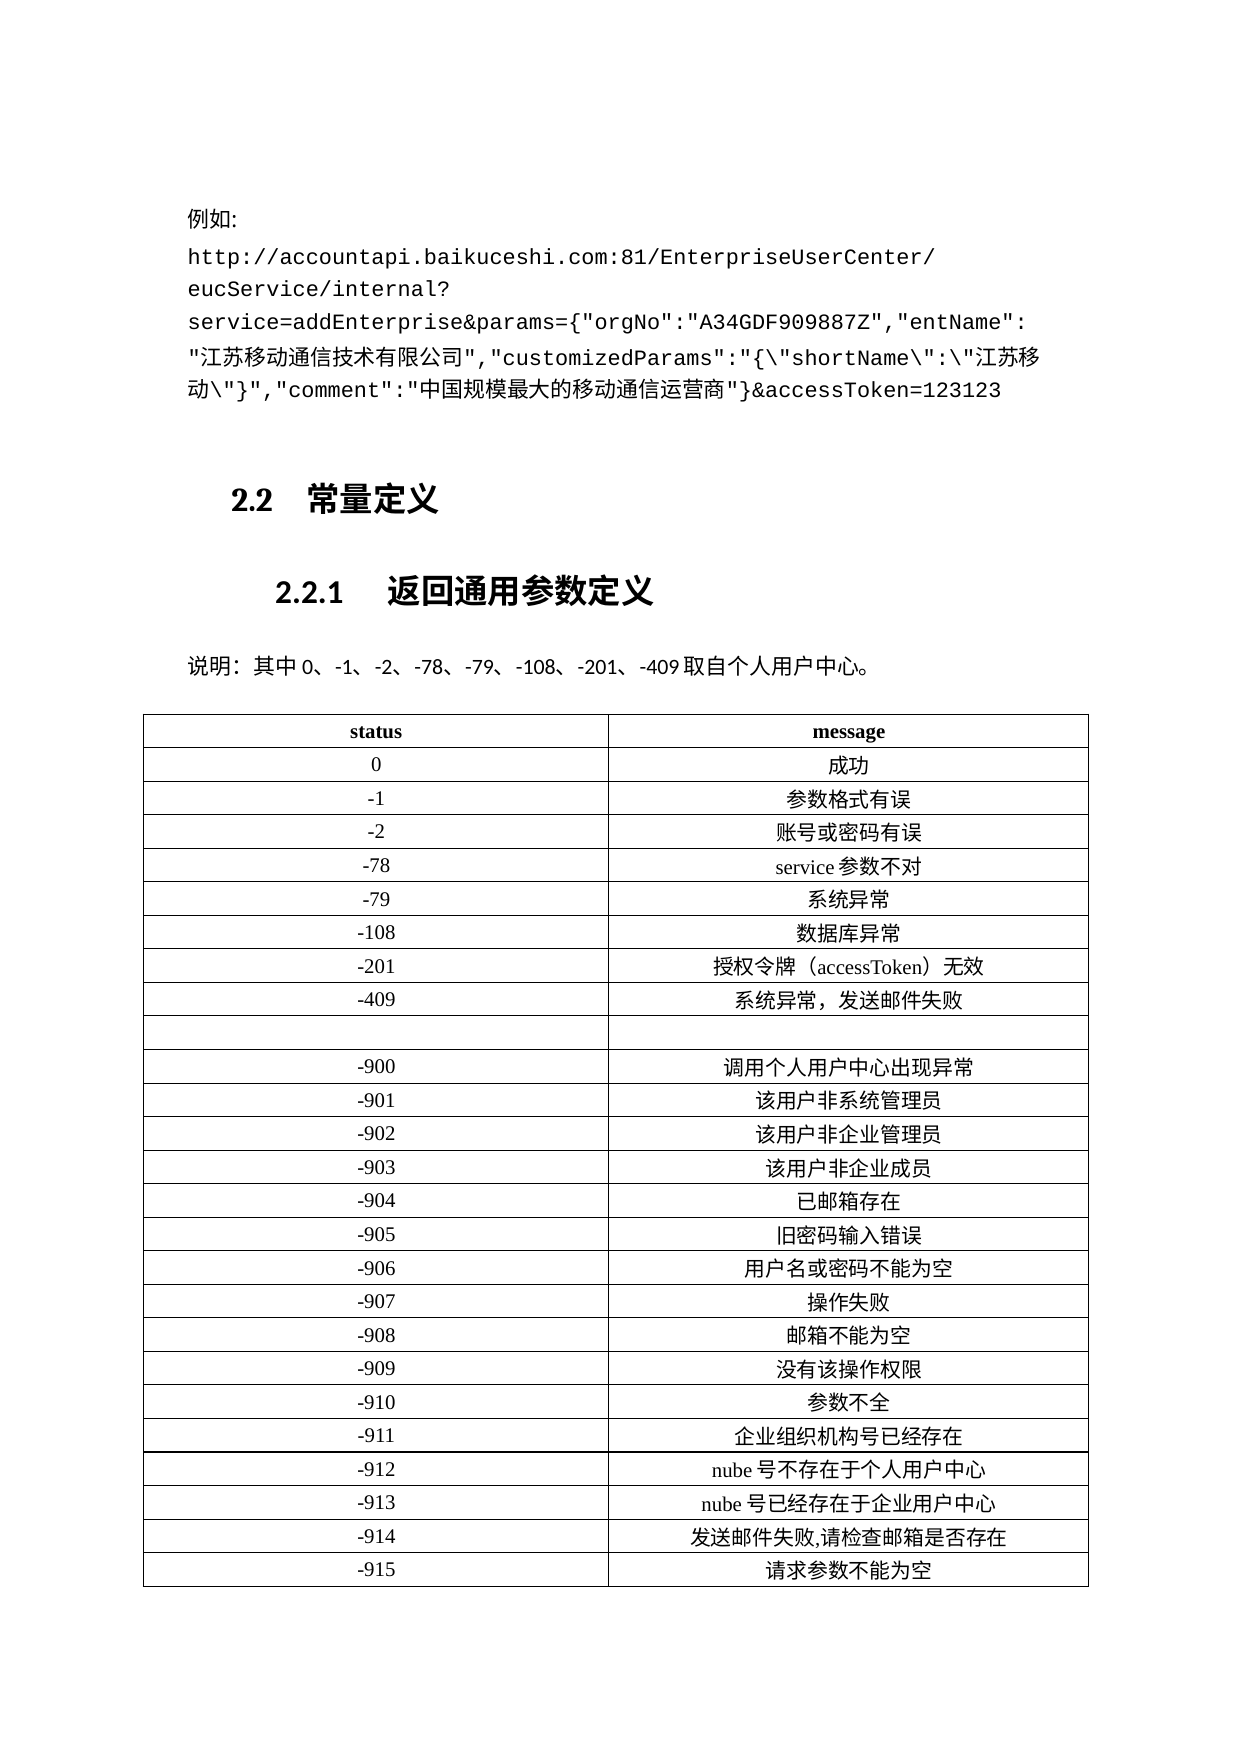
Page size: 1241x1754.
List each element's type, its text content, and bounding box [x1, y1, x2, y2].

table_cell -901 [144, 1084, 608, 1116]
text http://accountapi.baikuceshi.com:81/EnterpriseUserCenter/eucService/internal?service=addEnterprise&params={"orgNo":"A34GDF909887Z","entName":"江苏移动通信技术有限公司","customizedParams":"{\"shortName\":\"江苏移动\"}","comment":"中国规模最大的移动通信运营商"}&accessToken=123123 [187, 242, 1053, 405]
table_cell -914 [144, 1520, 608, 1552]
text 例如: [187, 202, 1053, 234]
table_cell -900 [144, 1050, 608, 1082]
table_cell 用户名或密码不能为空 [609, 1251, 1088, 1284]
table_cell -1 [144, 782, 608, 814]
table_cell 授权令牌（accessToken）无效 [609, 949, 1088, 982]
table_cell -409 [144, 983, 608, 1015]
table_cell -902 [144, 1117, 608, 1149]
table_cell -907 [144, 1285, 608, 1317]
table_cell 系统异常，发送邮件失败 [609, 983, 1088, 1015]
table_cell -908 [144, 1318, 608, 1351]
table_cell 该用户非企业管理员 [609, 1117, 1088, 1149]
table_cell -904 [144, 1184, 608, 1217]
table_cell 操作失败 [609, 1285, 1088, 1317]
table_cell -912 [144, 1453, 608, 1485]
table_cell -915 [144, 1553, 608, 1586]
table_cell nube号不存在于个人用户中心 [609, 1453, 1088, 1485]
table_cell 系统异常 [609, 882, 1088, 915]
table_cell -913 [144, 1486, 608, 1518]
text 说明：其中 0、-1、-2、-78、-79、-108、-201、-409取自个人用户中心。 [187, 648, 1053, 681]
table_cell 邮箱不能为空 [609, 1318, 1088, 1351]
table_cell -79 [144, 882, 608, 915]
table_cell 数据库异常 [609, 916, 1088, 948]
table_cell service参数不对 [609, 849, 1088, 881]
table_cell 请求参数不能为空 [609, 1553, 1088, 1586]
table_cell -108 [144, 916, 608, 948]
table_cell 该用户非系统管理员 [609, 1084, 1088, 1116]
table_cell 0 [144, 748, 608, 781]
table_cell 成功 [609, 748, 1088, 781]
table_cell 没有该操作权限 [609, 1352, 1088, 1384]
table_cell nube号已经存在于企业用户中心 [609, 1486, 1088, 1518]
table_cell -201 [144, 949, 608, 982]
table_cell 企业组织机构号已经存在 [609, 1419, 1088, 1451]
table_cell -903 [144, 1151, 608, 1183]
table_cell 账号或密码有误 [609, 815, 1088, 848]
table_cell 参数不全 [609, 1385, 1088, 1418]
table_header status [144, 715, 608, 747]
table_cell -909 [144, 1352, 608, 1384]
table_cell -78 [144, 849, 608, 881]
table_cell -911 [144, 1419, 608, 1451]
table_cell -910 [144, 1385, 608, 1418]
table_cell 参数格式有误 [609, 782, 1088, 814]
table_cell -905 [144, 1218, 608, 1250]
table_cell 该用户非企业成员 [609, 1151, 1088, 1183]
table_header message [609, 715, 1088, 747]
table_cell 已邮箱存在 [609, 1184, 1088, 1217]
table_cell [609, 1016, 1088, 1049]
table_cell 旧密码输入错误 [609, 1218, 1088, 1250]
table_cell -2 [144, 815, 608, 848]
table_cell [144, 1016, 608, 1049]
table_cell -906 [144, 1251, 608, 1284]
subtitle 常量定义 [231, 464, 1053, 529]
table_cell 调用个人用户中心出现异常 [609, 1050, 1088, 1082]
table_cell 发送邮件失败,请检查邮箱是否存在 [609, 1520, 1088, 1552]
subtitle 返回通用参数定义 [275, 556, 1053, 621]
